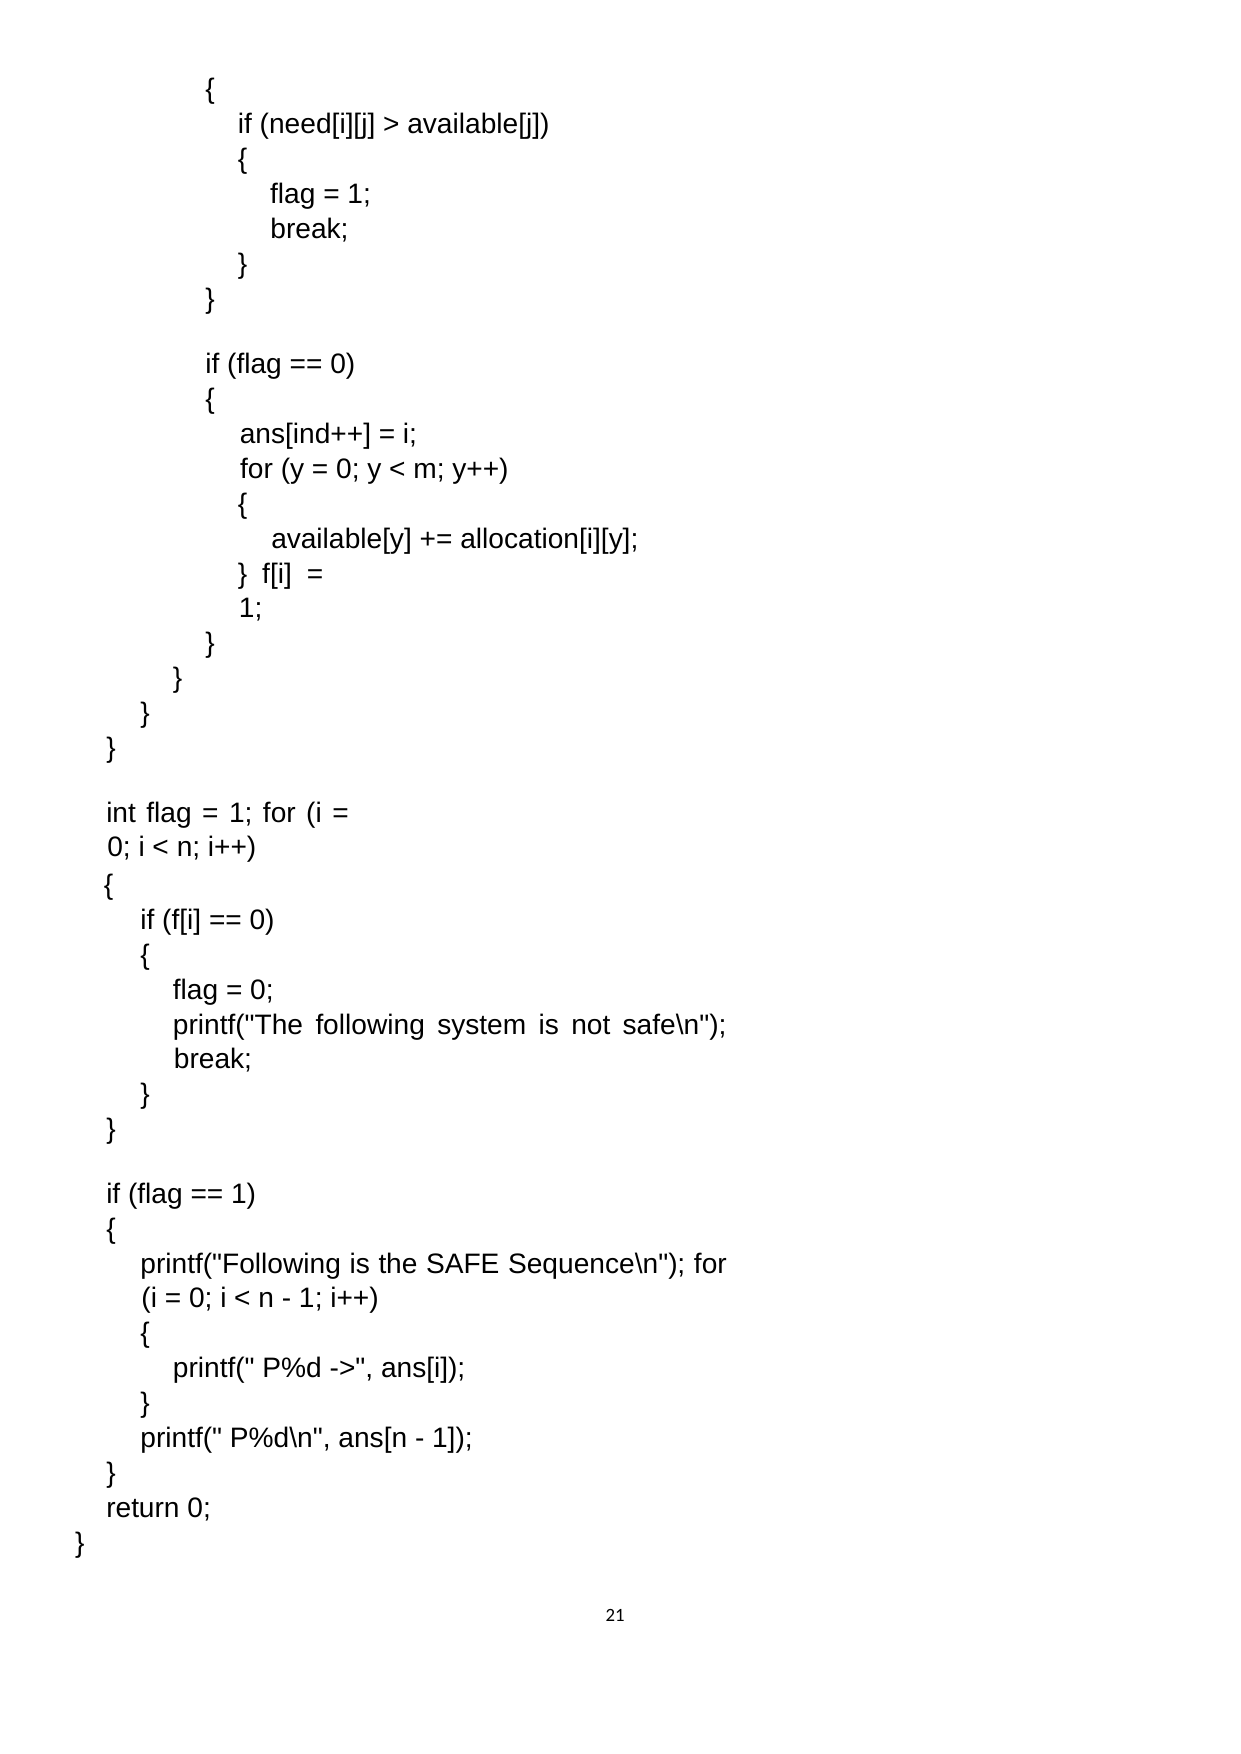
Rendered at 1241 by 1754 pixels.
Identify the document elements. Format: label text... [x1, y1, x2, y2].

text flag = 0; [173, 973, 727, 1006]
text available[y] += allocation[i][y]; [59, 522, 638, 554]
text ans[ind++] = i; [59, 417, 597, 450]
text { [238, 487, 727, 519]
text return 0; [106, 1491, 727, 1523]
text } [106, 1456, 727, 1488]
text } [140, 696, 727, 728]
text printf("Following is the SAFE Sequence\n"); for (i = 0; i < n - 1; i++) [140, 1247, 727, 1313]
text printf(" P%d ->", ans[i]); [173, 1351, 727, 1383]
text if (f[i] == 0) [140, 903, 727, 936]
text if (flag == 0) [205, 347, 727, 380]
text } [205, 626, 727, 658]
text } [140, 1386, 727, 1418]
text } [140, 1077, 727, 1109]
text { [205, 382, 727, 415]
text { [106, 1212, 727, 1244]
text } [106, 731, 727, 763]
text printf("The following system is not safe\n"); break; [173, 1008, 727, 1074]
text { [59, 868, 1153, 901]
text } [205, 282, 727, 314]
text { [205, 72, 727, 104]
text } f[i] = 1; [238, 557, 323, 623]
text } [75, 1526, 727, 1558]
text } [238, 247, 727, 279]
text printf(" P%d\n", ans[n - 1]); [140, 1421, 727, 1453]
text } [173, 661, 727, 693]
text if (flag == 1) [106, 1177, 727, 1209]
text { [140, 938, 727, 971]
text break; [270, 212, 727, 244]
text { [140, 1316, 727, 1348]
text } [106, 1112, 727, 1144]
text flag = 1; [59, 177, 582, 209]
text int flag = 1; for (i = 0; i < n; i++) [106, 796, 349, 862]
text for (y = 0; y < m; y++) [59, 452, 690, 484]
text if (need[i][j] > available[j]) [238, 107, 727, 139]
text { [238, 142, 727, 174]
